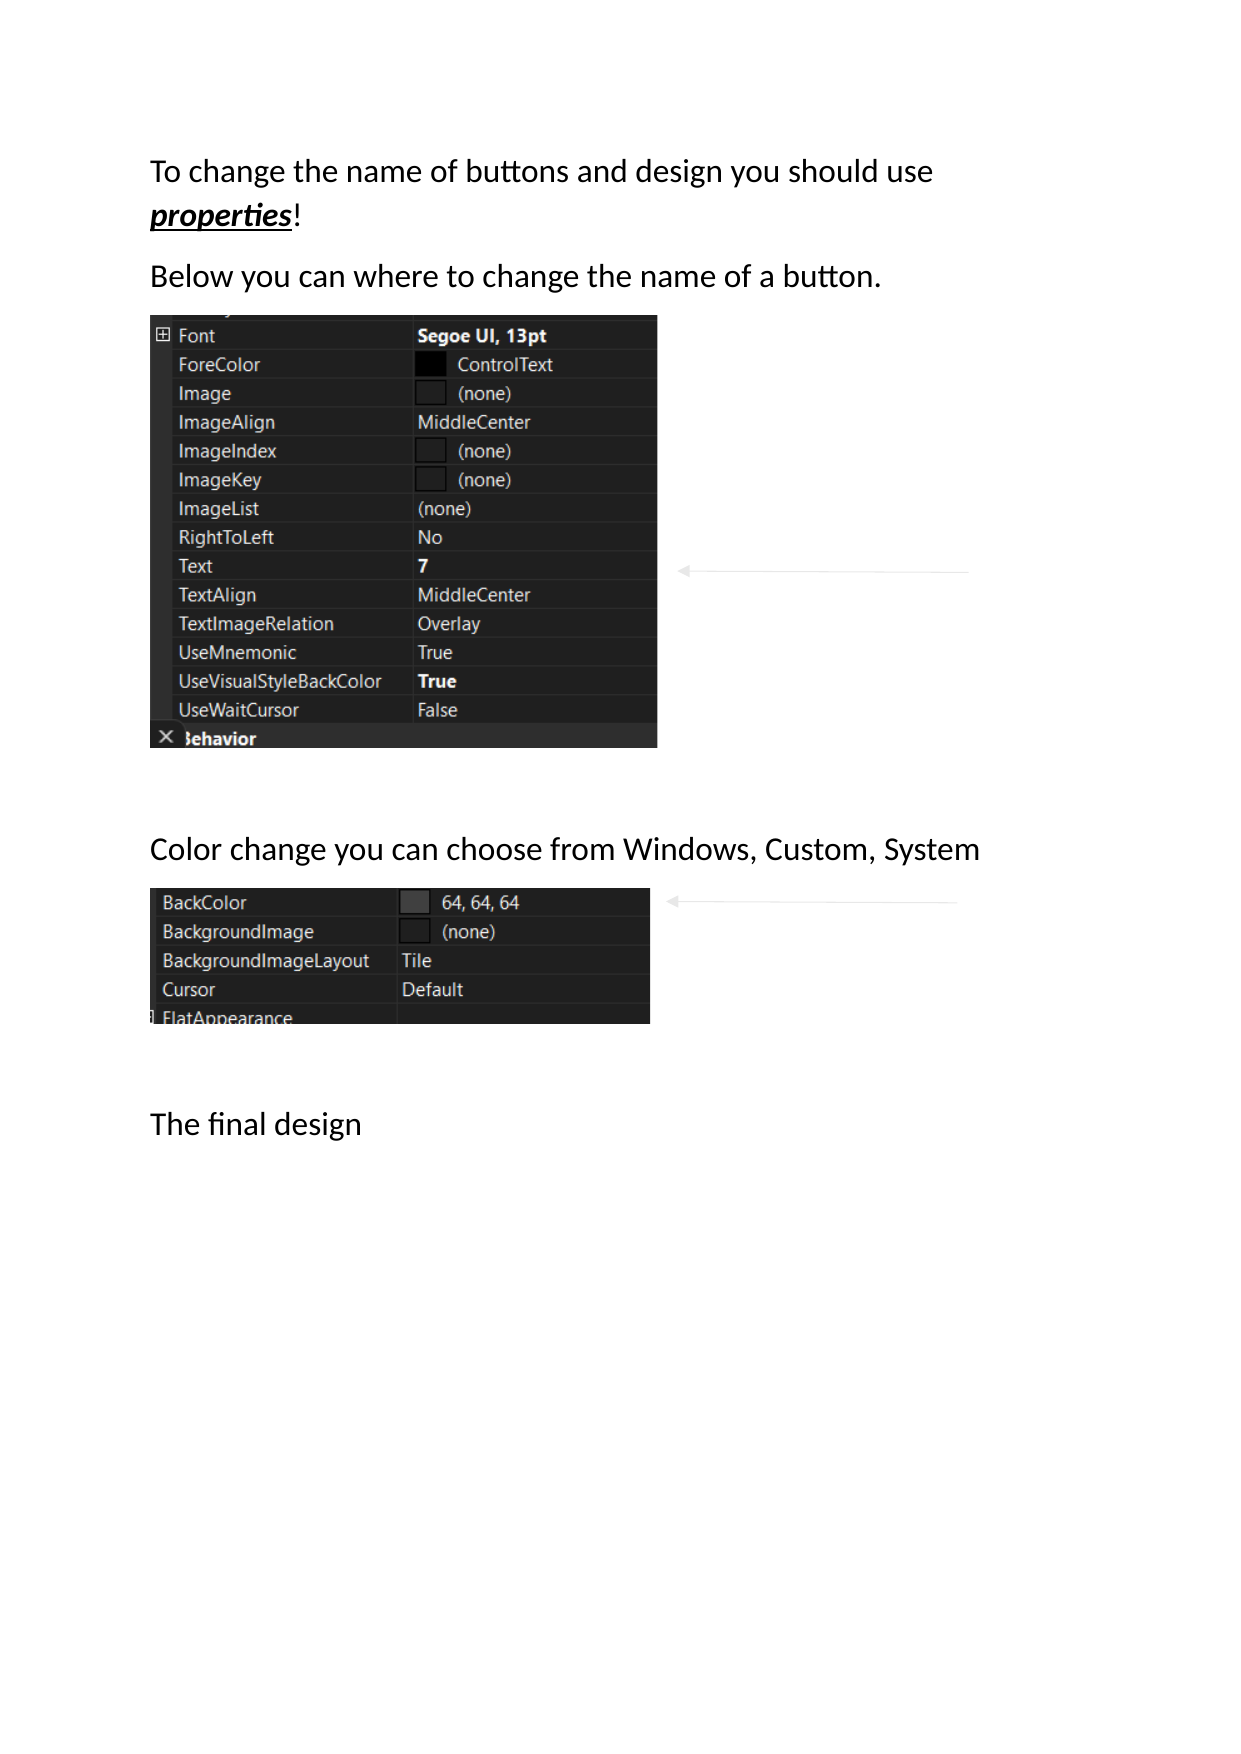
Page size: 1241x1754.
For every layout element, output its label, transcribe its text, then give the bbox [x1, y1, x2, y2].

text Below you can where to change the name of a button. [150, 254, 1090, 295]
picture [150, 888, 650, 1024]
text To change the name of buttons and design you should use properties! [150, 150, 1090, 235]
text The final design [150, 1103, 1090, 1144]
picture [150, 315, 658, 748]
text Color change you can choose from Windows, Custom, System [150, 827, 1090, 868]
